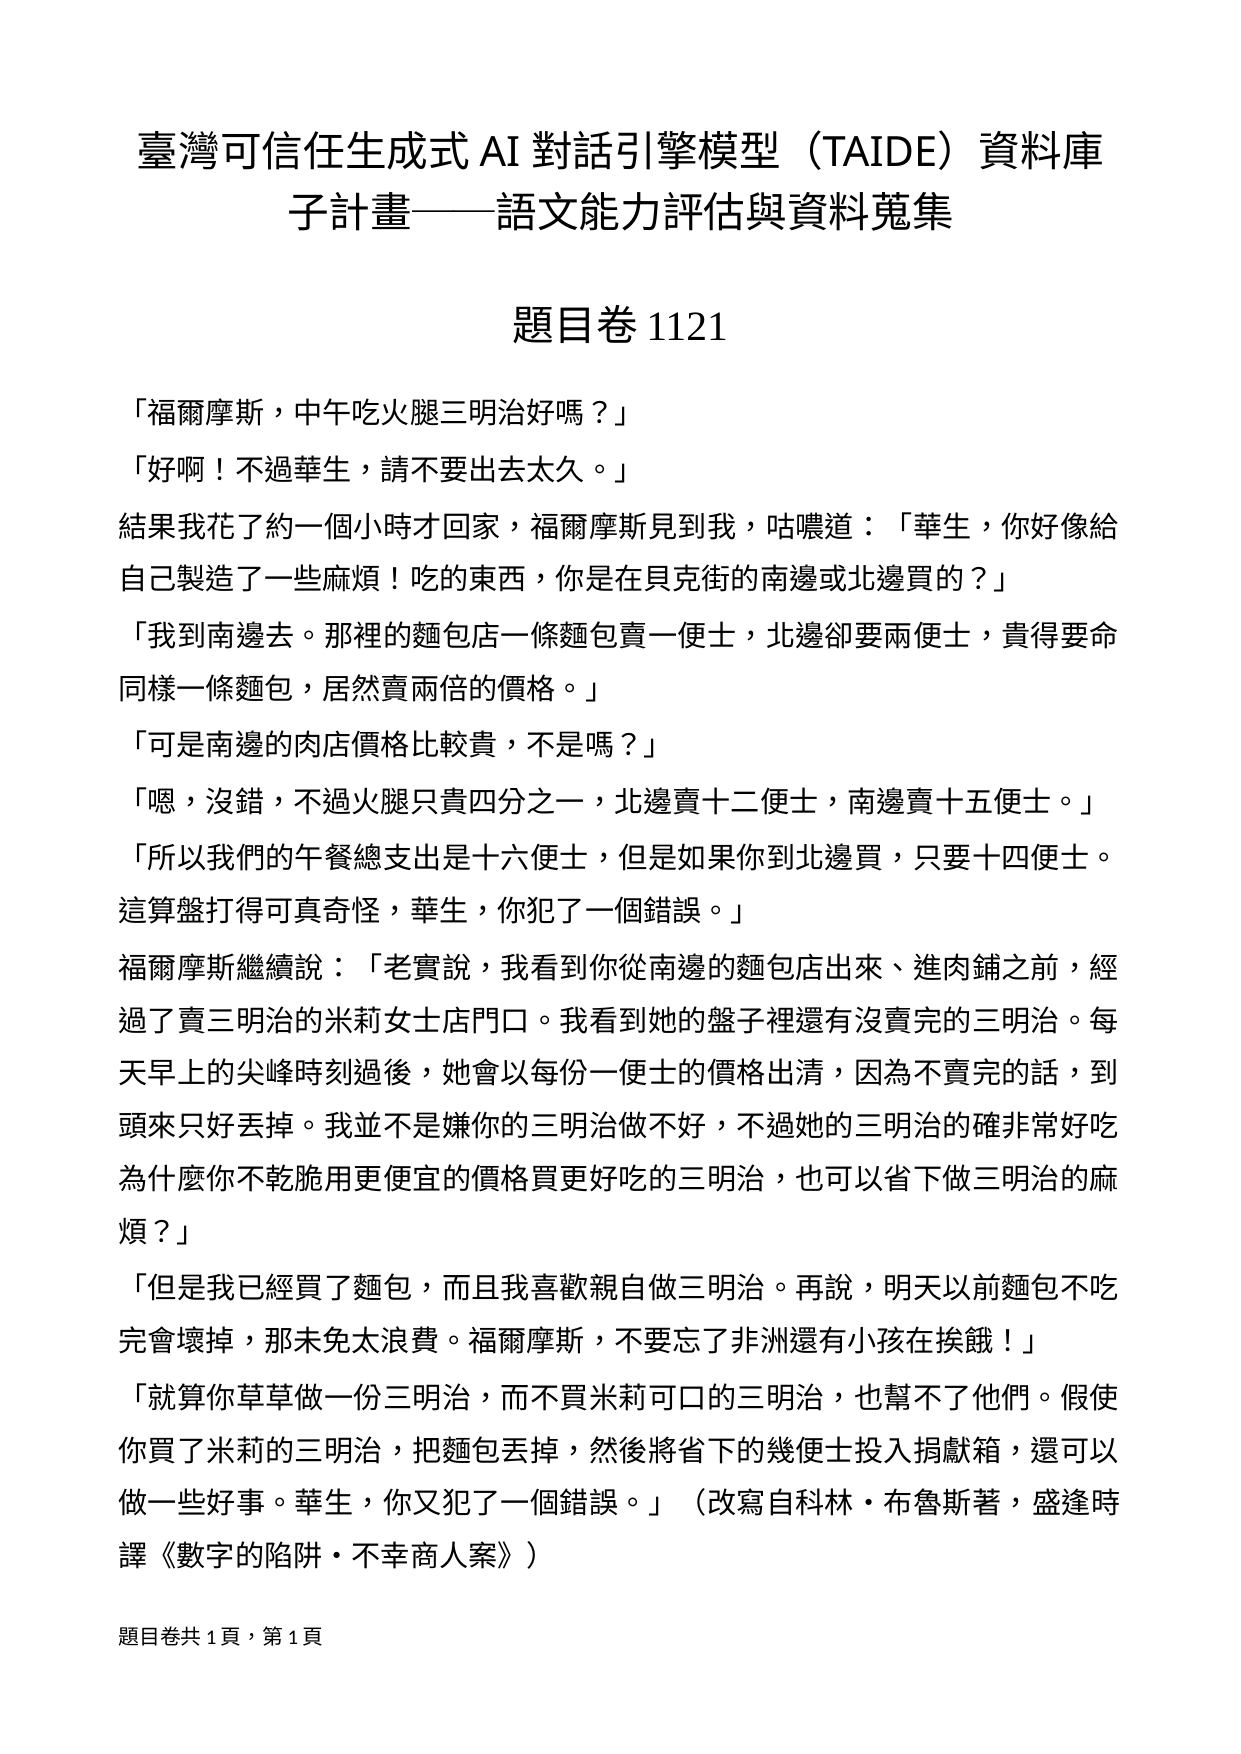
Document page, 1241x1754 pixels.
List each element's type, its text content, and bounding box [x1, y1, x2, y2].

text 結果我花了約一個小時才回家，福爾摩斯見到我，咕噥道：「華生，你好像給自己製造了一些麻煩！吃的東西，你是在貝克街的南邊或北邊買的？」 [118, 503, 1122, 598]
text 「但是我已經買了麵包，而且我喜歡親自做三明治。再說，明天以前麵包不吃完會壞掉，那未免太浪費。福爾摩斯，不要忘了非洲還有小孩在挨餓！」 [118, 1265, 1122, 1360]
text 「嗯，沒錯，不過火腿只貴四分之一，北邊賣十二便士，南邊賣十五便士。」 [118, 778, 1122, 821]
text 福爾摩斯繼續說：「老實說，我看到你從南邊的麵包店出來、進肉鋪之前，經過了賣三明治的米莉女士店門口。我看到她的盤子裡還有沒賣完的三明治。每天早上的尖峰時刻過後，她會以每份一便士的價格出清，因為不賣完的話，到頭來只好丟掉。我並不是嫌你的三明治做不好，不過她的三明治的確非常好吃。為什麼你不乾脆用更便宜的價格買更好吃的三明治，也可以省下做三明治的麻煩？」 [118, 944, 1122, 1251]
text 「我到南邊去。那裡的麵包店一條麵包賣一便士，北邊卻要兩便士，貴得要命。同樣一條麵包，居然賣兩倍的價格。」 [118, 612, 1122, 708]
text 「可是南邊的肉店價格比較貴，不是嗎？」 [118, 722, 1122, 764]
text 「福爾摩斯，中午吃火腿三明治好嗎？」 [118, 390, 1122, 432]
text 「好啊！不過華生，請不要出去太久。」 [118, 447, 1122, 489]
text 「所以我們的午餐總支出是十六便士，但是如果你到北邊買，只要十四便士。這算盤打得可真奇怪，華生，你犯了一個錯誤。」 [118, 835, 1122, 930]
text 題目卷1121 [118, 292, 1122, 352]
text 「就算你草草做一份三明治，而不買米莉可口的三明治，也幫不了他們。假使你買了米莉的三明治，把麵包丟掉，然後將省下的幾便士投入捐獻箱，還可以做一些好事。華生，你又犯了一個錯誤。」（改寫自科林‧布魯斯著，盛逢時譯《數字的陷阱‧不幸商人案》） [118, 1374, 1122, 1575]
